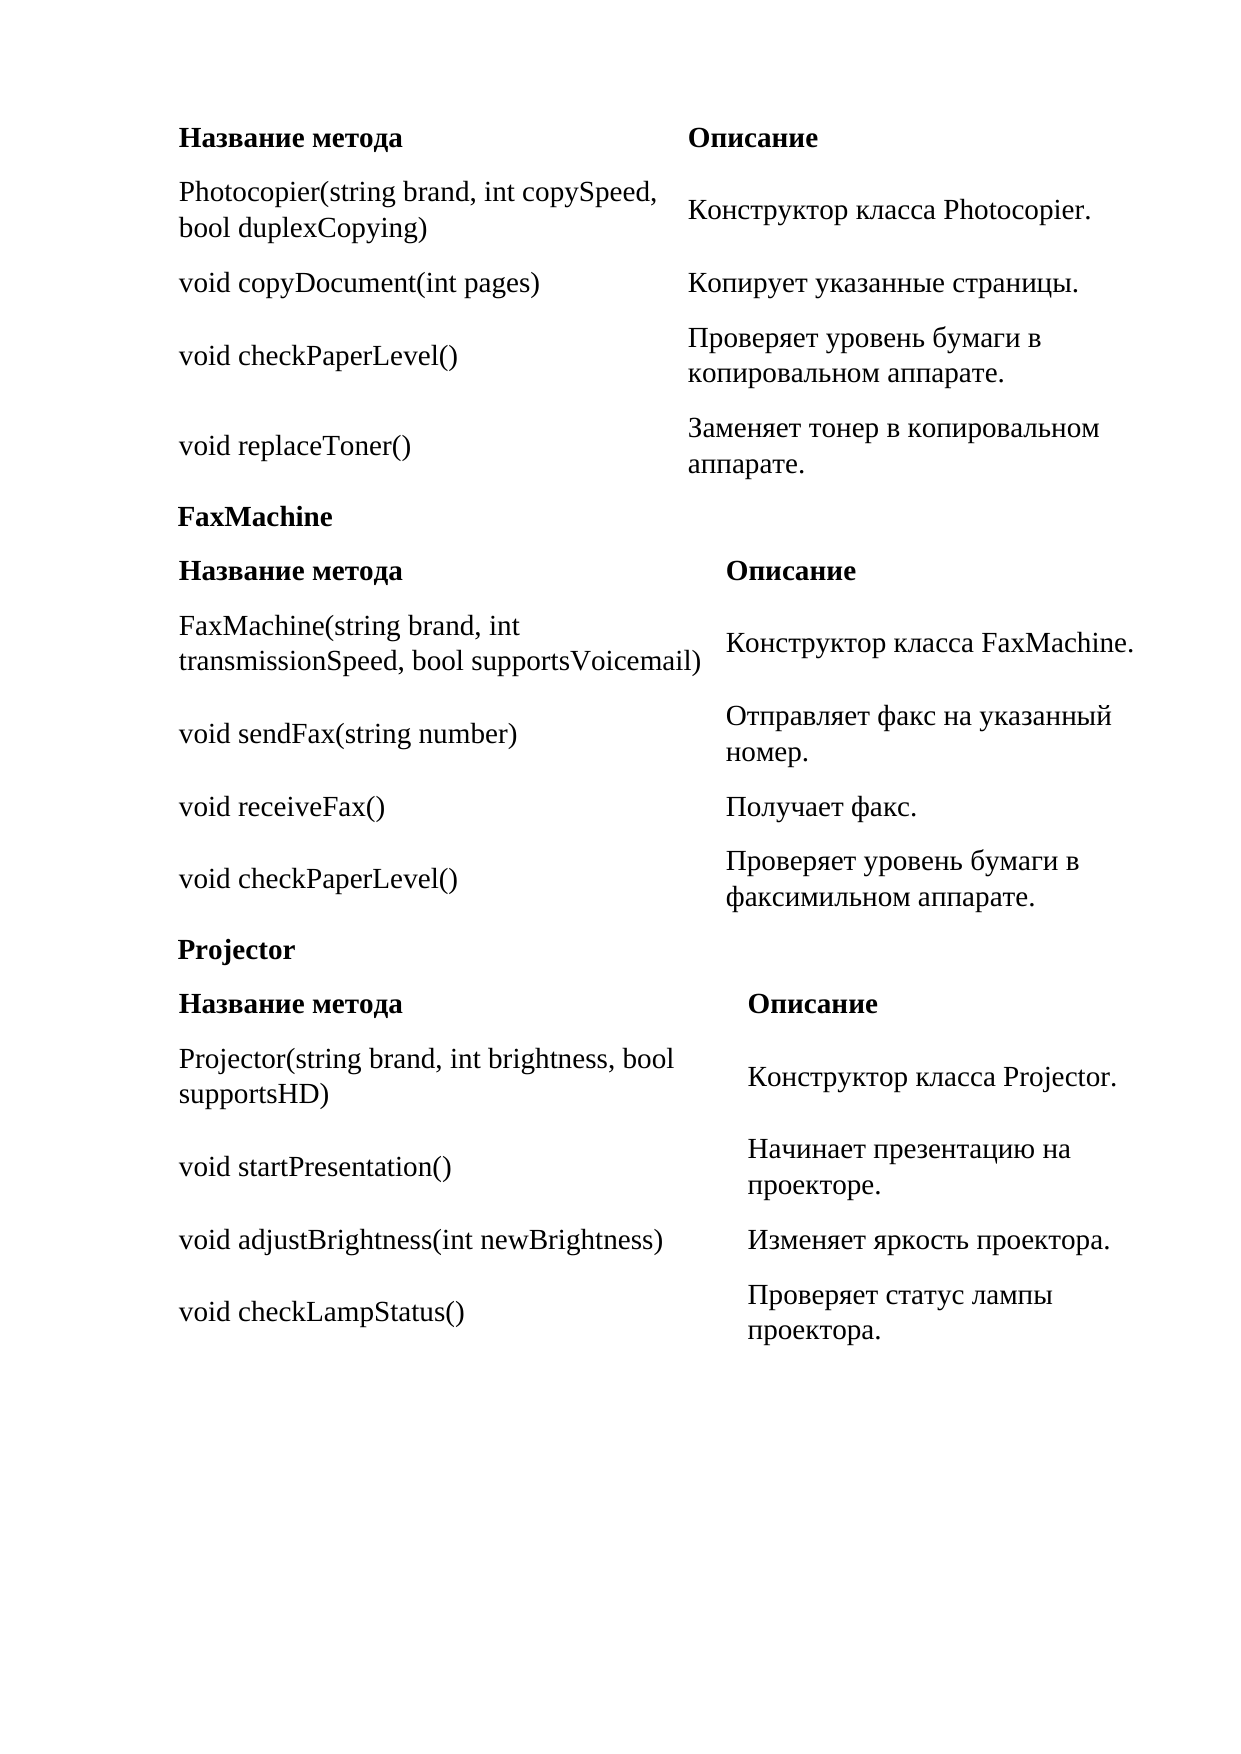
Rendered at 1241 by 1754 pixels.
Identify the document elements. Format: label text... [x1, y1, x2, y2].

table_cell Конструктор класса Projector. [746, 1040, 1152, 1130]
table_cell Получает факс. [724, 787, 1152, 842]
table_cell Проверяет статус лампы проектора. [746, 1275, 1152, 1366]
table_cell void sendFax(string number) [177, 697, 724, 787]
table_cell Отправляет факс на указанный номер. [724, 697, 1152, 787]
table_cell void startPresentation() [177, 1130, 746, 1220]
table_cell void adjustBrightness(int newBrightness) [177, 1220, 746, 1275]
table_header Название метода [177, 985, 746, 1039]
table_cell Копирует указанные страницы. [686, 264, 1152, 318]
table_cell Проверяет уровень бумаги в факсимильном аппарате. [724, 842, 1152, 932]
table_cell FaxMachine(string brand, int transmissionSpeed, bool supportsVoicemail) [177, 606, 724, 697]
table_cell Projector(string brand, int brightness, bool supportsHD) [177, 1040, 746, 1130]
text Projector [177, 932, 1152, 966]
table_cell void checkPaperLevel() [177, 842, 724, 932]
table_cell void receiveFax() [177, 787, 724, 842]
table_header Описание [724, 551, 1152, 606]
table_cell void checkPaperLevel() [177, 318, 686, 409]
table_cell Проверяет уровень бумаги в копировальном аппарате. [686, 318, 1152, 409]
table_cell Изменяет яркость проектора. [746, 1220, 1152, 1275]
table_header Название метода [177, 118, 686, 173]
table_cell Конструктор класса Photocopier. [686, 173, 1152, 263]
table_cell Photocopier(string brand, int copySpeed, bool duplexCopying) [177, 173, 686, 263]
table_header Описание [686, 118, 1152, 173]
table_cell void replaceToner() [177, 409, 686, 499]
table_cell void copyDocument(int pages) [177, 264, 686, 318]
table_header Описание [746, 985, 1152, 1039]
text FaxMachine [177, 499, 1152, 533]
table_cell Заменяет тонер в копировальном аппарате. [686, 409, 1152, 499]
table_cell Начинает презентацию на проекторе. [746, 1130, 1152, 1220]
table_header Название метода [177, 551, 724, 606]
table_cell Конструктор класса FaxMachine. [724, 606, 1152, 697]
table_cell void checkLampStatus() [177, 1275, 746, 1366]
